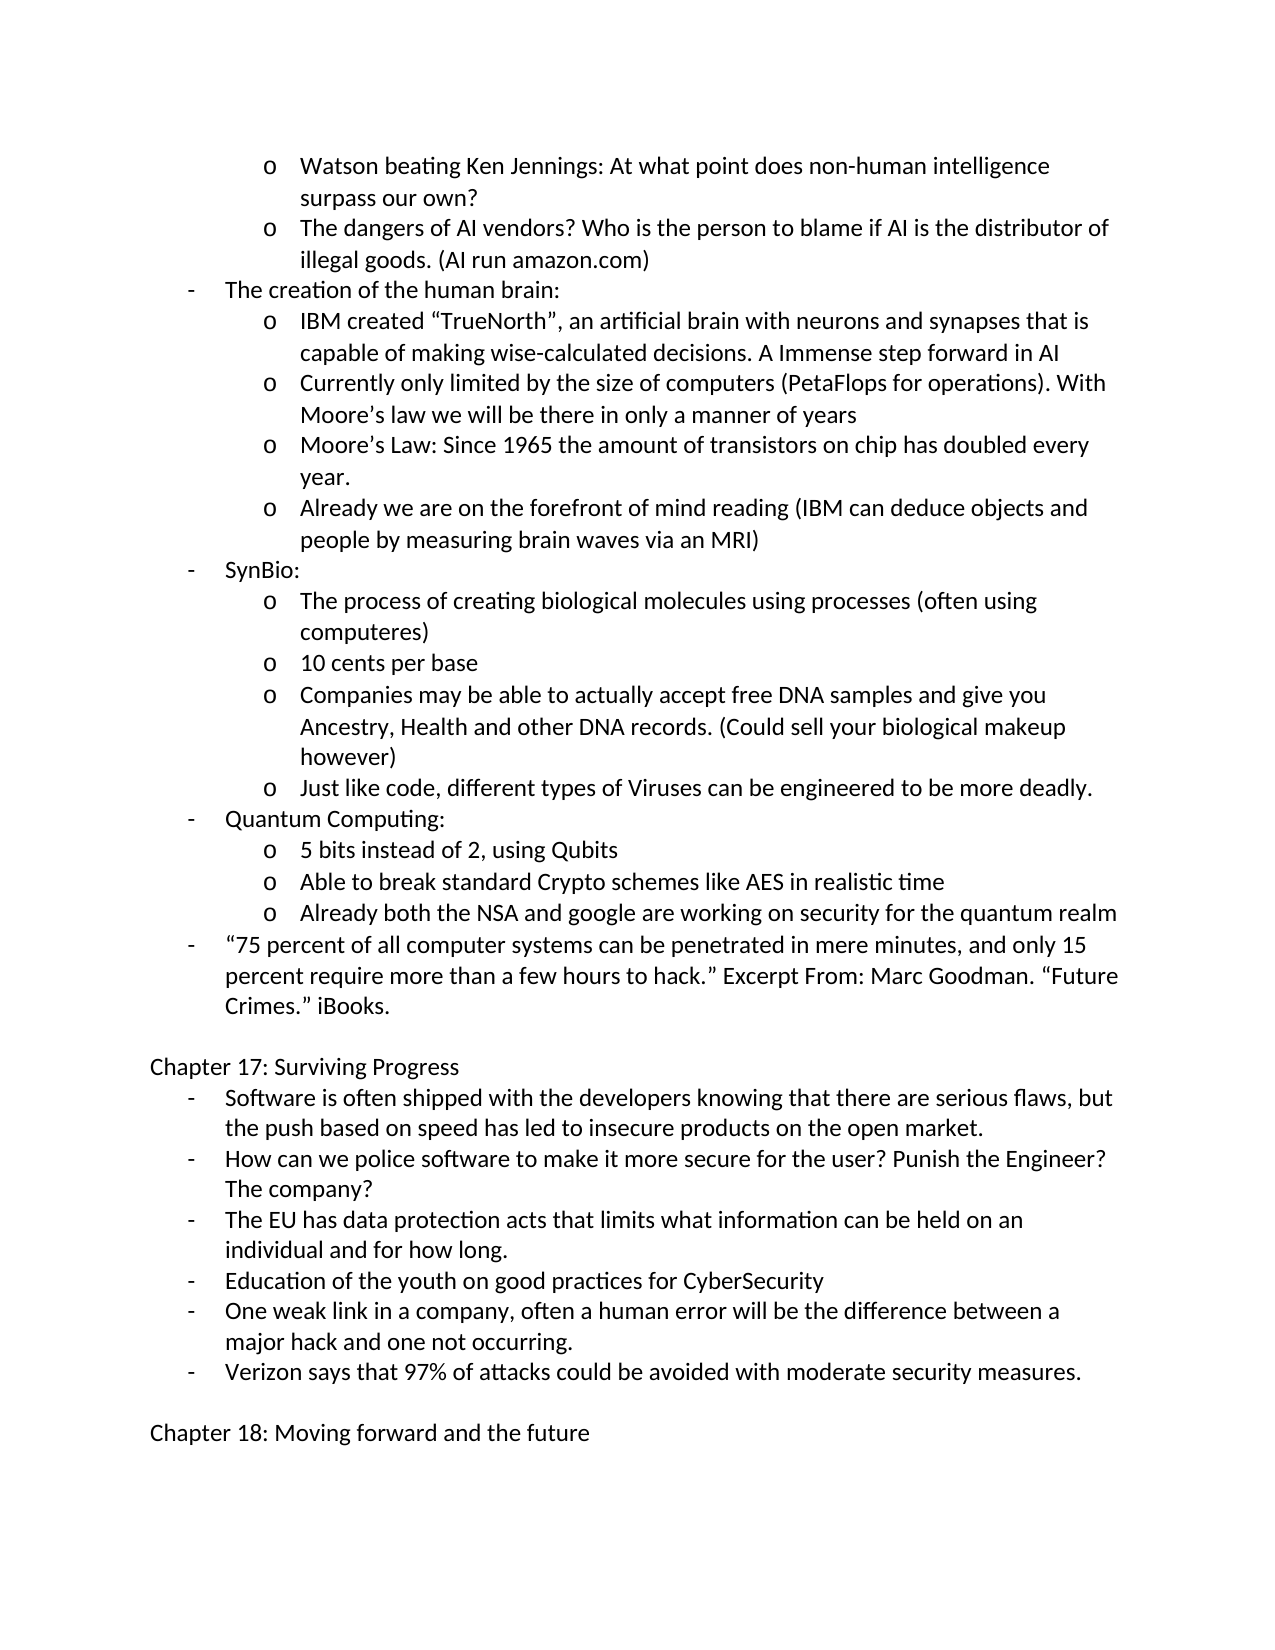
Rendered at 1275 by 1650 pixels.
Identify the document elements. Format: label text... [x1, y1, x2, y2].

list Just like code, different types of Viruses can be engineered to be more deadly. [262, 772, 1125, 803]
list Quantum Computing: [187, 803, 1125, 834]
list Able to break standard Crypto schemes like AES in realistic time [262, 866, 1125, 897]
text Chapter 17: Surviving Progress [150, 1051, 1125, 1082]
list Verizon says that 97% of attacks could be avoided with moderate security measures. [187, 1357, 1125, 1387]
list Companies may be able to actually accept free DNA samples and give you Ancestry, Health and other DNA records. (Could sell your biological makeup however) [262, 679, 1125, 772]
list Currently only limited by the size of computers (PetaFlops for operations). With Moore’s law we will be there in only a manner of years [262, 367, 1125, 430]
list 10 cents per base [262, 647, 1125, 679]
list The EU has data protection acts that limits what information can be held on an individual and for how long. [187, 1204, 1125, 1265]
list Moore’s Law: Since 1965 the amount of transistors on chip has doubled every year. [262, 430, 1125, 492]
list Software is often shipped with the developers knowing that there are serious flaws, but the push based on speed has led to insecure products on the open market. [187, 1082, 1125, 1143]
list The process of creating biological molecules using processes (often using computeres) [262, 585, 1125, 647]
list How can we police software to make it more secure for the user? Punish the Engineer? The company? [187, 1143, 1125, 1204]
list “75 percent of all computer systems can be penetrated in mere minutes, and only 15 percent require more than a few hours to hack.” Excerpt From: Marc Goodman. “Future Crimes.” iBooks. [187, 929, 1125, 1021]
list Already we are on the forefront of mind reading (IBM can deduce objects and people by measuring brain waves via an MRI) [262, 492, 1125, 554]
list The creation of the human brain: [187, 274, 1125, 305]
list 5 bits instead of 2, using Qubits [262, 834, 1125, 866]
list Education of the youth on good practices for CyberSecurity [187, 1265, 1125, 1296]
text Chapter 18: Moving forward and the future [150, 1418, 1125, 1448]
list IBM created “TrueNorth”, an artificial brain with neurons and synapses that is capable of making wise-calculated decisions. A Immense step forward in AI [262, 305, 1125, 367]
list Watson beating Ken Jennings: At what point does non-human intelligence surpass our own? [262, 150, 1125, 212]
list One weak link in a company, often a human error will be the difference between a major hack and one not occurring. [187, 1296, 1125, 1357]
list The dangers of AI vendors? Who is the person to blame if AI is the distributor of illegal goods. (AI run amazon.com) [262, 212, 1125, 274]
list Already both the NSA and google are working on security for the quantum realm [262, 897, 1125, 929]
list SynBio: [187, 554, 1125, 585]
